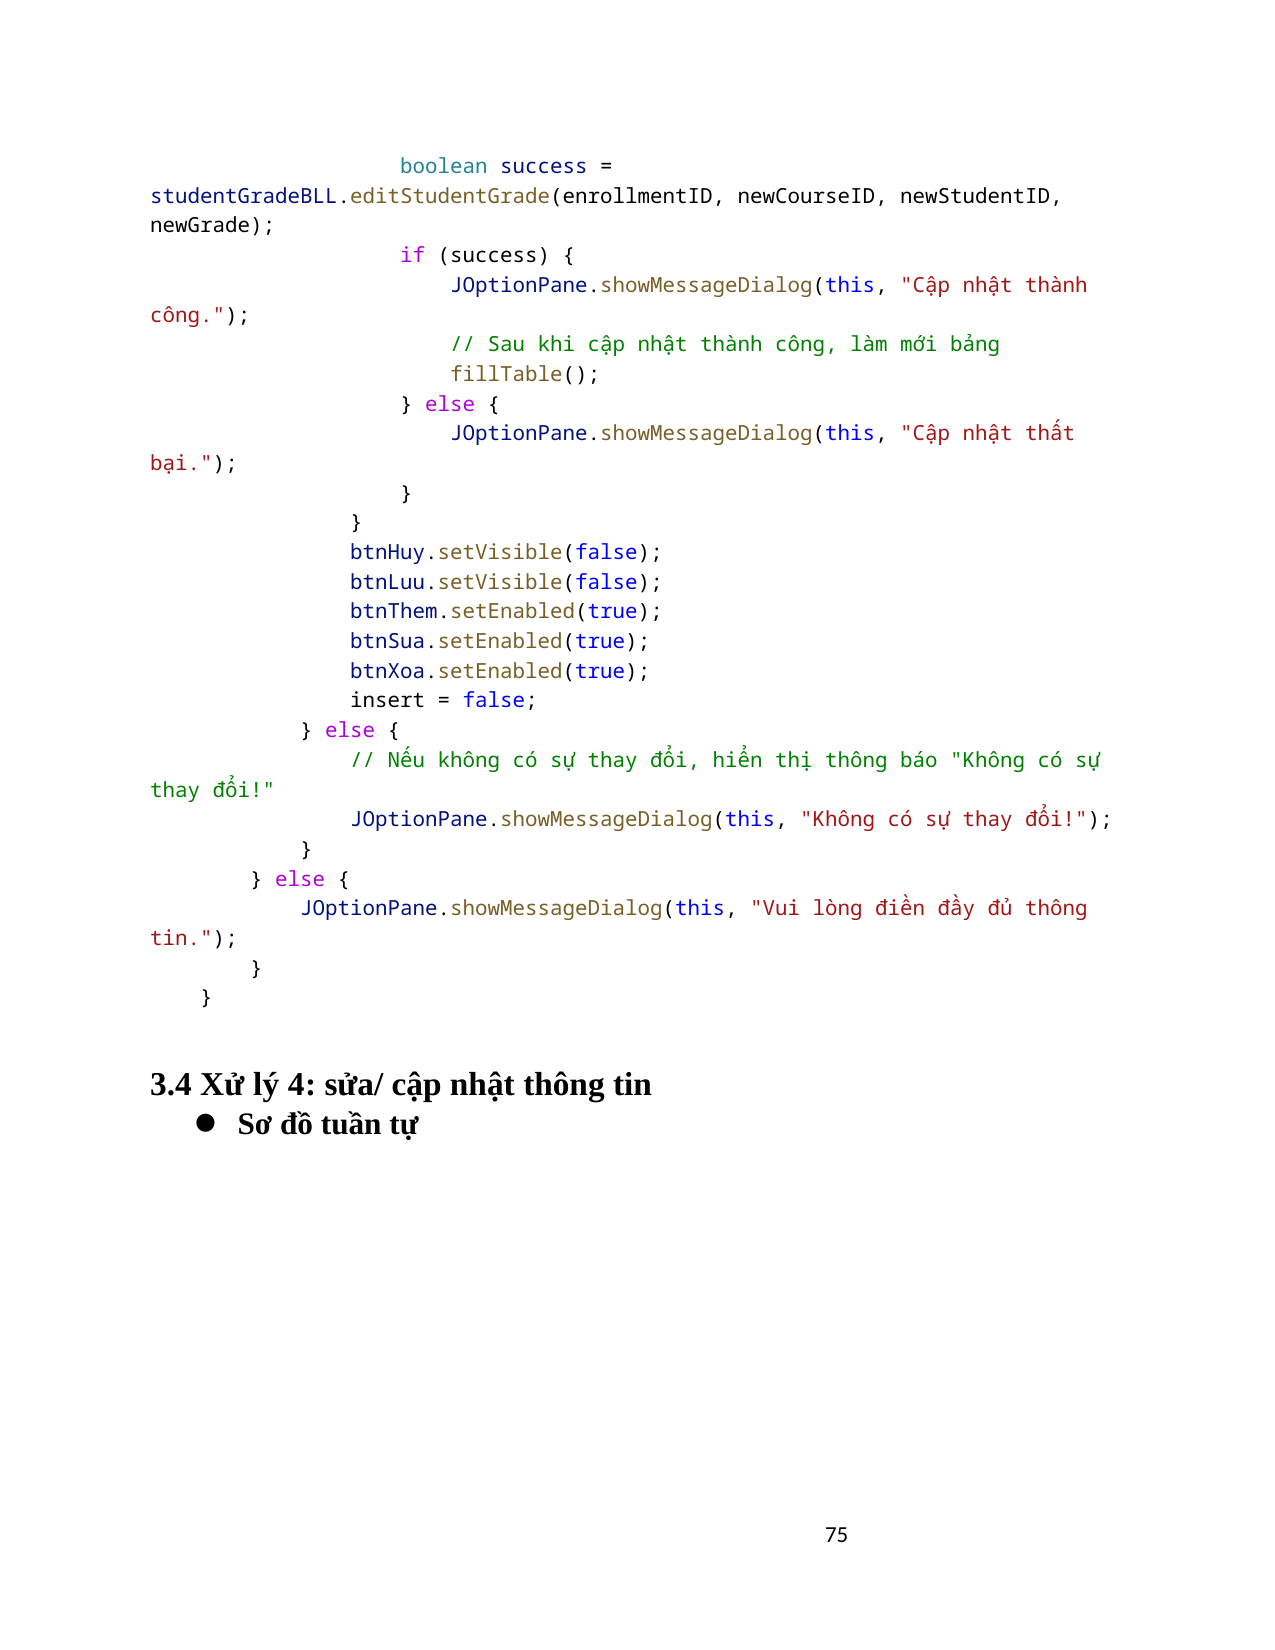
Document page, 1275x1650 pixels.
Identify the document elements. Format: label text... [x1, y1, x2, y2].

text } else { [150, 862, 1125, 892]
text } [150, 952, 1125, 981]
text boolean success = studentGradeBLL.editStudentGrade(enrollmentID, newCourseID, newStudentID, newGrade); [150, 150, 1125, 239]
text insert = false; [150, 684, 1125, 714]
text } [150, 981, 1125, 1011]
text btnHuy.setVisible(false); [150, 536, 1125, 566]
list Sơ đồ tuần tự [194, 1105, 1125, 1141]
text btnLuu.setVisible(false); [150, 566, 1125, 595]
text btnXoa.setEnabled(true); [150, 655, 1125, 684]
text // Sau khi cập nhật thành công, làm mới bảng [150, 328, 1125, 358]
text } [150, 506, 1125, 536]
text // Nếu không có sự thay đổi, hiển thị thông báo "Không có sự thay đổi!" [150, 744, 1125, 803]
text } else { [150, 714, 1125, 744]
text btnSua.setEnabled(true); [150, 625, 1125, 655]
subtitle 3.4 Xử lý 4: sửa/ cập nhật thông tin [306, 1064, 1125, 1102]
text btnThem.setEnabled(true); [150, 595, 1125, 625]
text } else { [150, 387, 1125, 417]
text JOptionPane.showMessageDialog(this, "Vui lòng điền đầy đủ thông tin."); [150, 892, 1125, 952]
text } [150, 833, 1125, 862]
text JOptionPane.showMessageDialog(this, "Không có sự thay đổi!"); [150, 803, 1125, 833]
text JOptionPane.showMessageDialog(this, "Cập nhật thành công."); [150, 269, 1125, 328]
text JOptionPane.showMessageDialog(this, "Cập nhật thất bại."); [150, 417, 1125, 477]
text fillTable(); [150, 358, 1125, 387]
text } [150, 477, 1125, 506]
text if (success) { [150, 239, 1125, 269]
